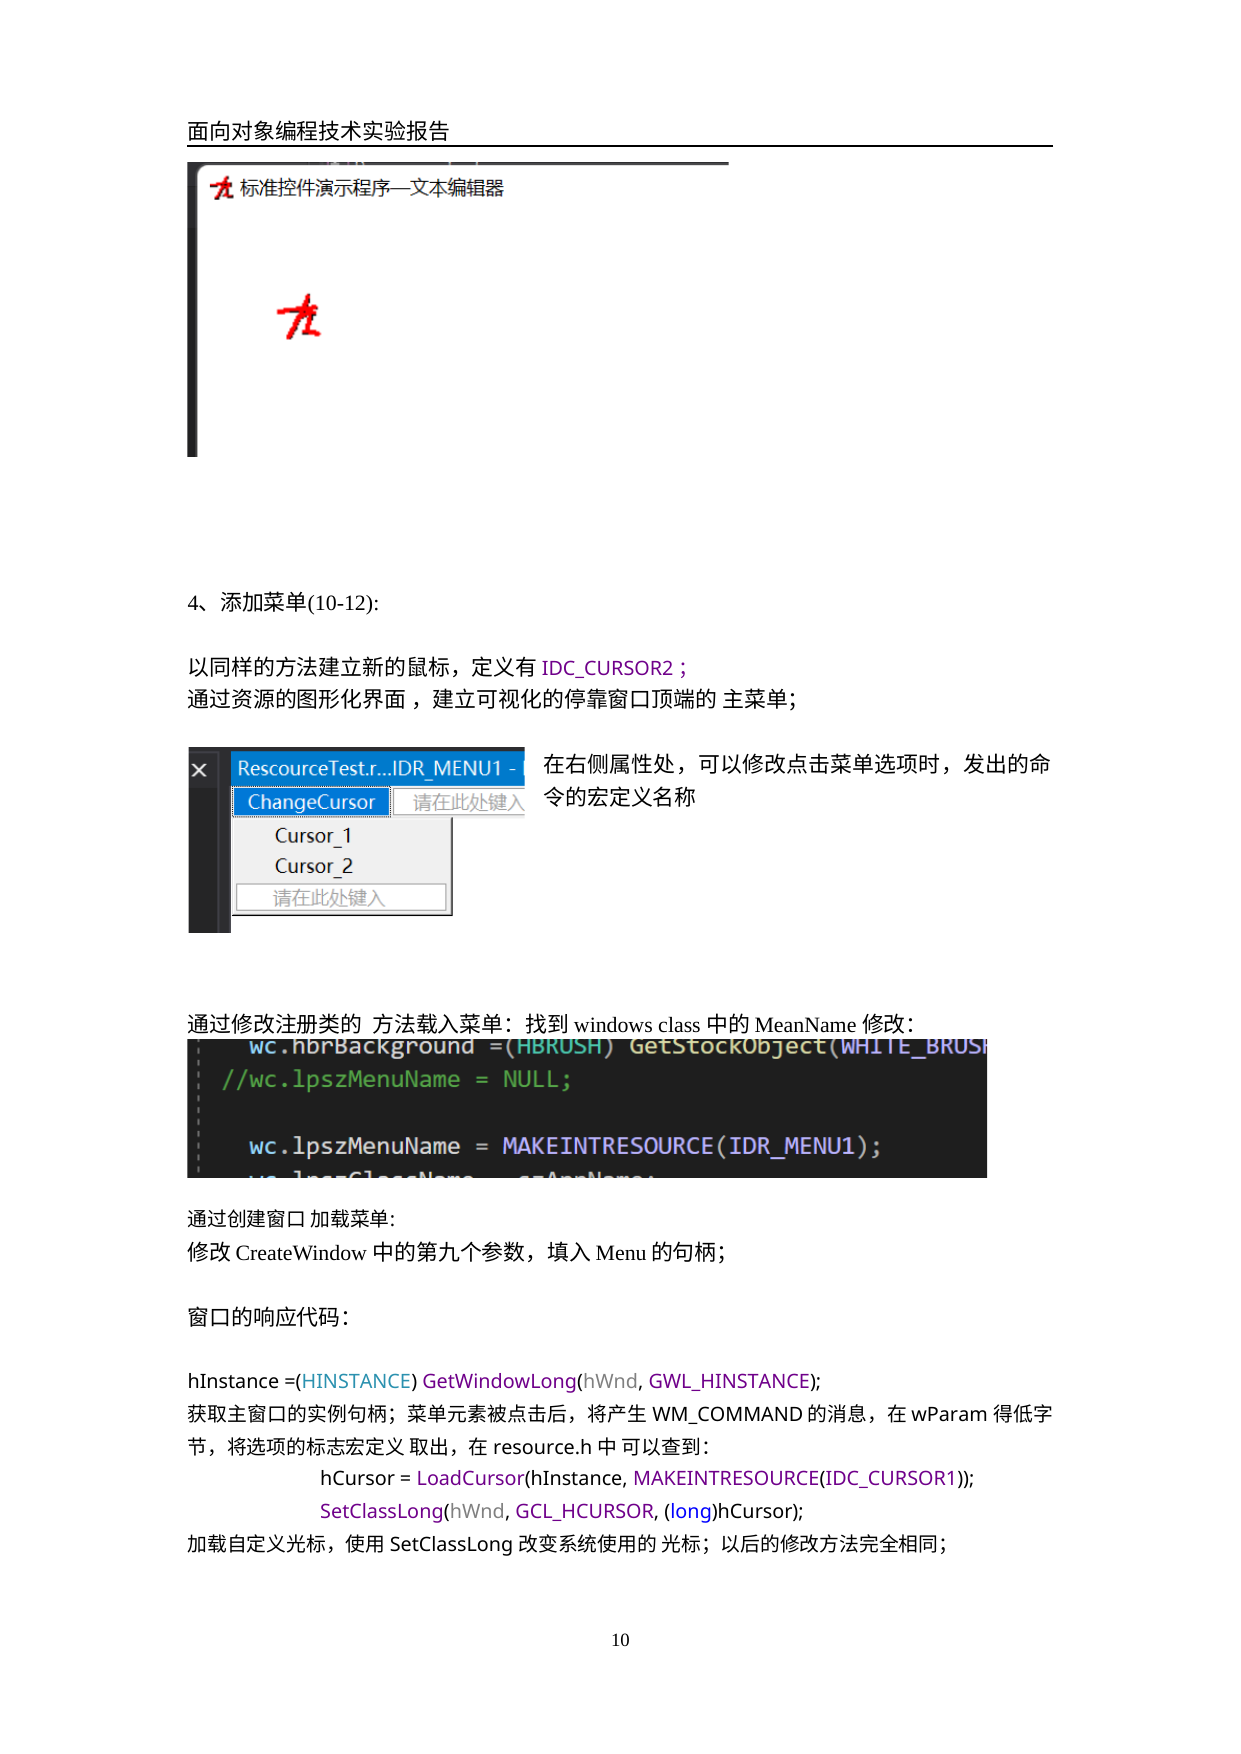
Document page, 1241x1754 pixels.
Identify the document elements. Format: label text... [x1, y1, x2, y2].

text hCursor = LoadCursor(hInstance, MAKEINTRESOURCE(IDC_CURSOR1)); [187, 1462, 1053, 1494]
text 加载自定义光标，使用 SetClassLong 改变系统使用的 光标；以后的修改方法完全相同； [187, 1527, 1053, 1559]
text 通过资源的图形化界面 ，建立可视化的停靠窗口顶端的 主菜单； [187, 682, 1053, 714]
text 通过创建窗口 加载菜单: [187, 1202, 1053, 1234]
text 以同样的方法建立新的鼠标，定义有IDC_CURSOR2 ； [187, 649, 1053, 682]
text 通过修改注册类的 方法载入菜单：找到 windows class 中的MeanName 修改： [187, 1007, 1053, 1039]
text 4、添加菜单(10-12): [187, 584, 1053, 617]
text 窗口的响应代码： [187, 1299, 1053, 1332]
text SetClassLong(hWnd, GCL_HCURSOR, (long)hCursor); [187, 1494, 1053, 1527]
picture [187, 162, 729, 457]
text 在右侧属性处，可以修改点击菜单选项时，发出的命令的宏定义名称 [525, 747, 1053, 812]
text 获取主窗口的实例句柄；菜单元素被点击后，将产生 WM_COMMAND的消息，在wParam 得低字节，将选项的标志宏定义 取出，在 resource.h 中 可以查到： [187, 1397, 1053, 1462]
picture [187, 747, 525, 932]
picture [187, 1039, 988, 1178]
text hInstance =(HINSTANCE) GetWindowLong(hWnd, GWL_HINSTANCE); [187, 1364, 1053, 1397]
text 修改CreateWindow 中的第九个参数，填入Menu的句柄； [187, 1234, 1053, 1267]
